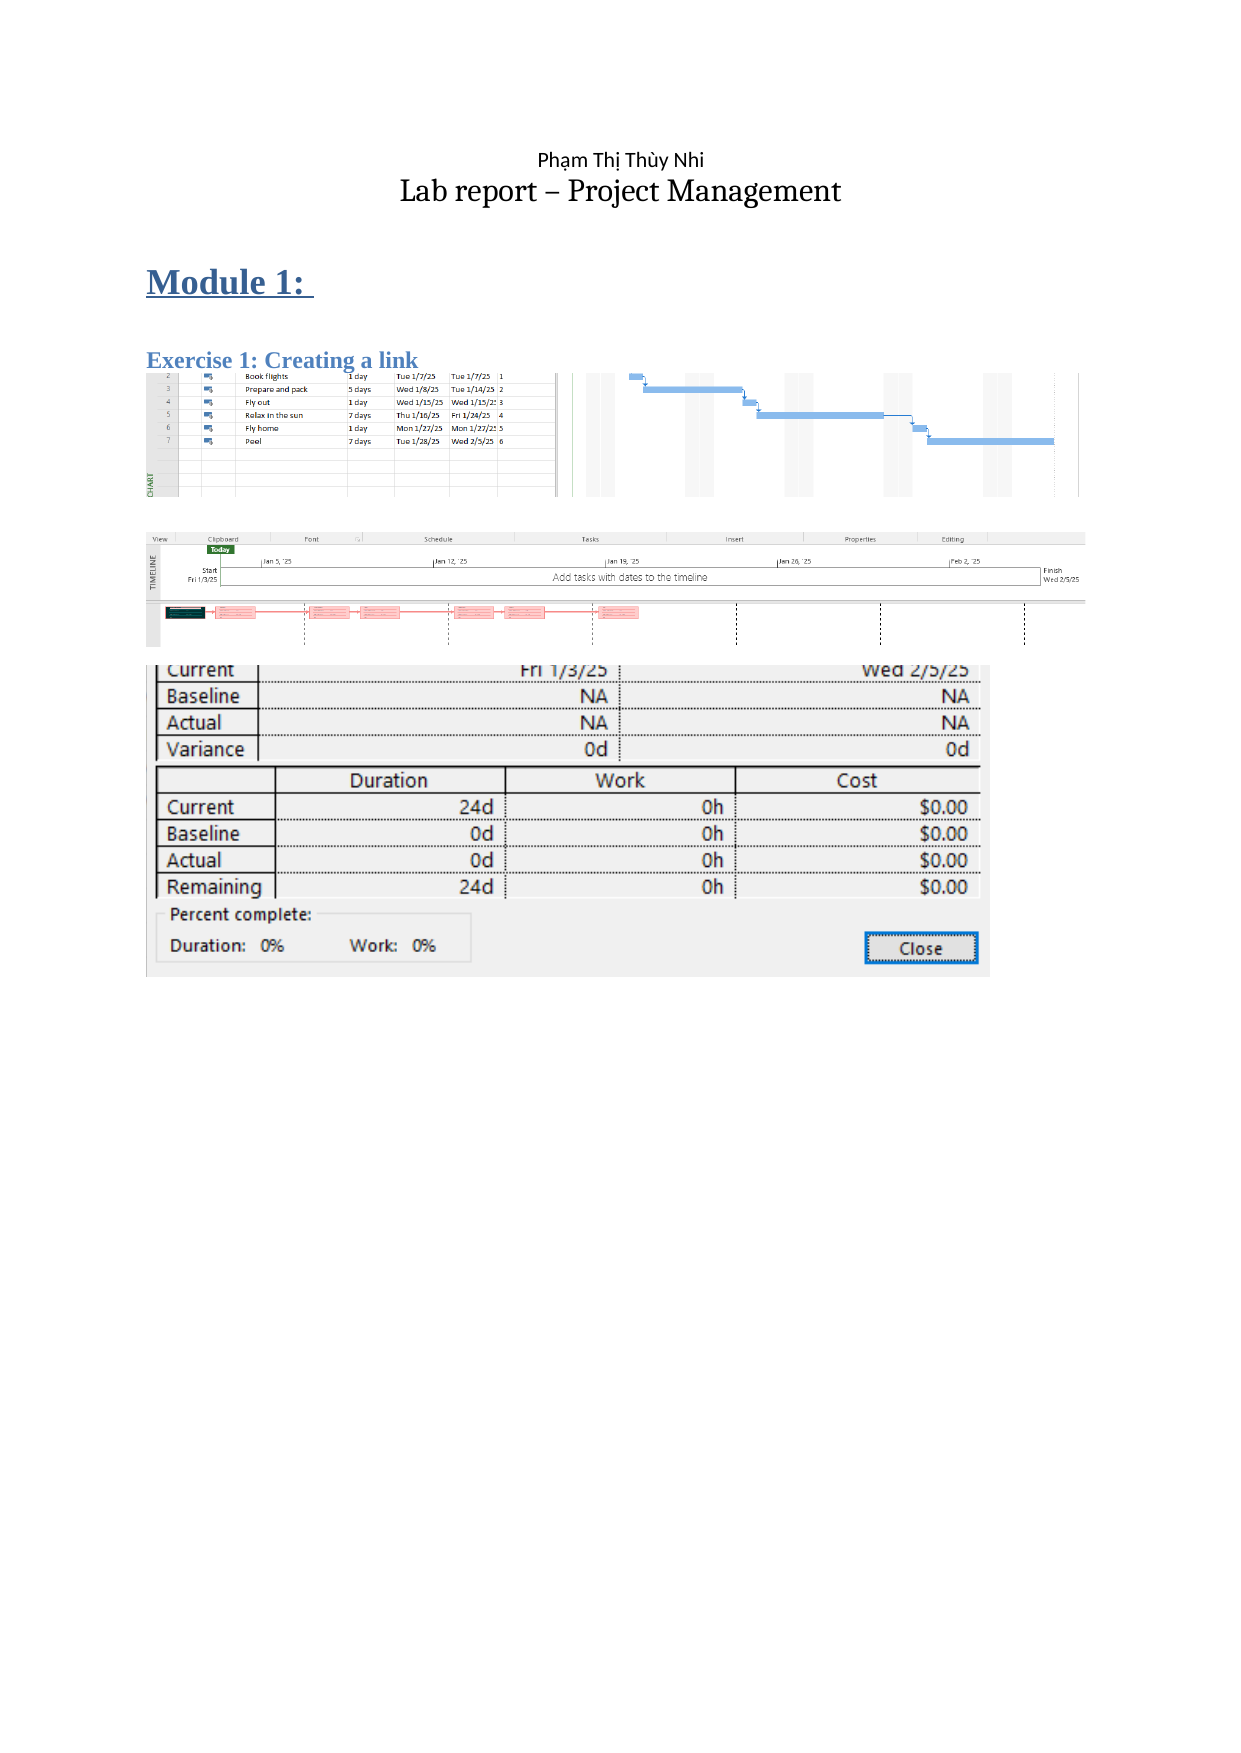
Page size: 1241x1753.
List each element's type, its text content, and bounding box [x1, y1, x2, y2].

text Phạm Thị Thùy Nhi [146, 146, 1095, 173]
picture [146, 532, 1086, 647]
subtitle Module 1: [146, 260, 1095, 302]
picture [146, 665, 990, 977]
subtitle Exercise 1: Creating a link [146, 346, 1095, 373]
text Lab report – Project Management [146, 173, 1095, 210]
picture [146, 373, 1086, 497]
